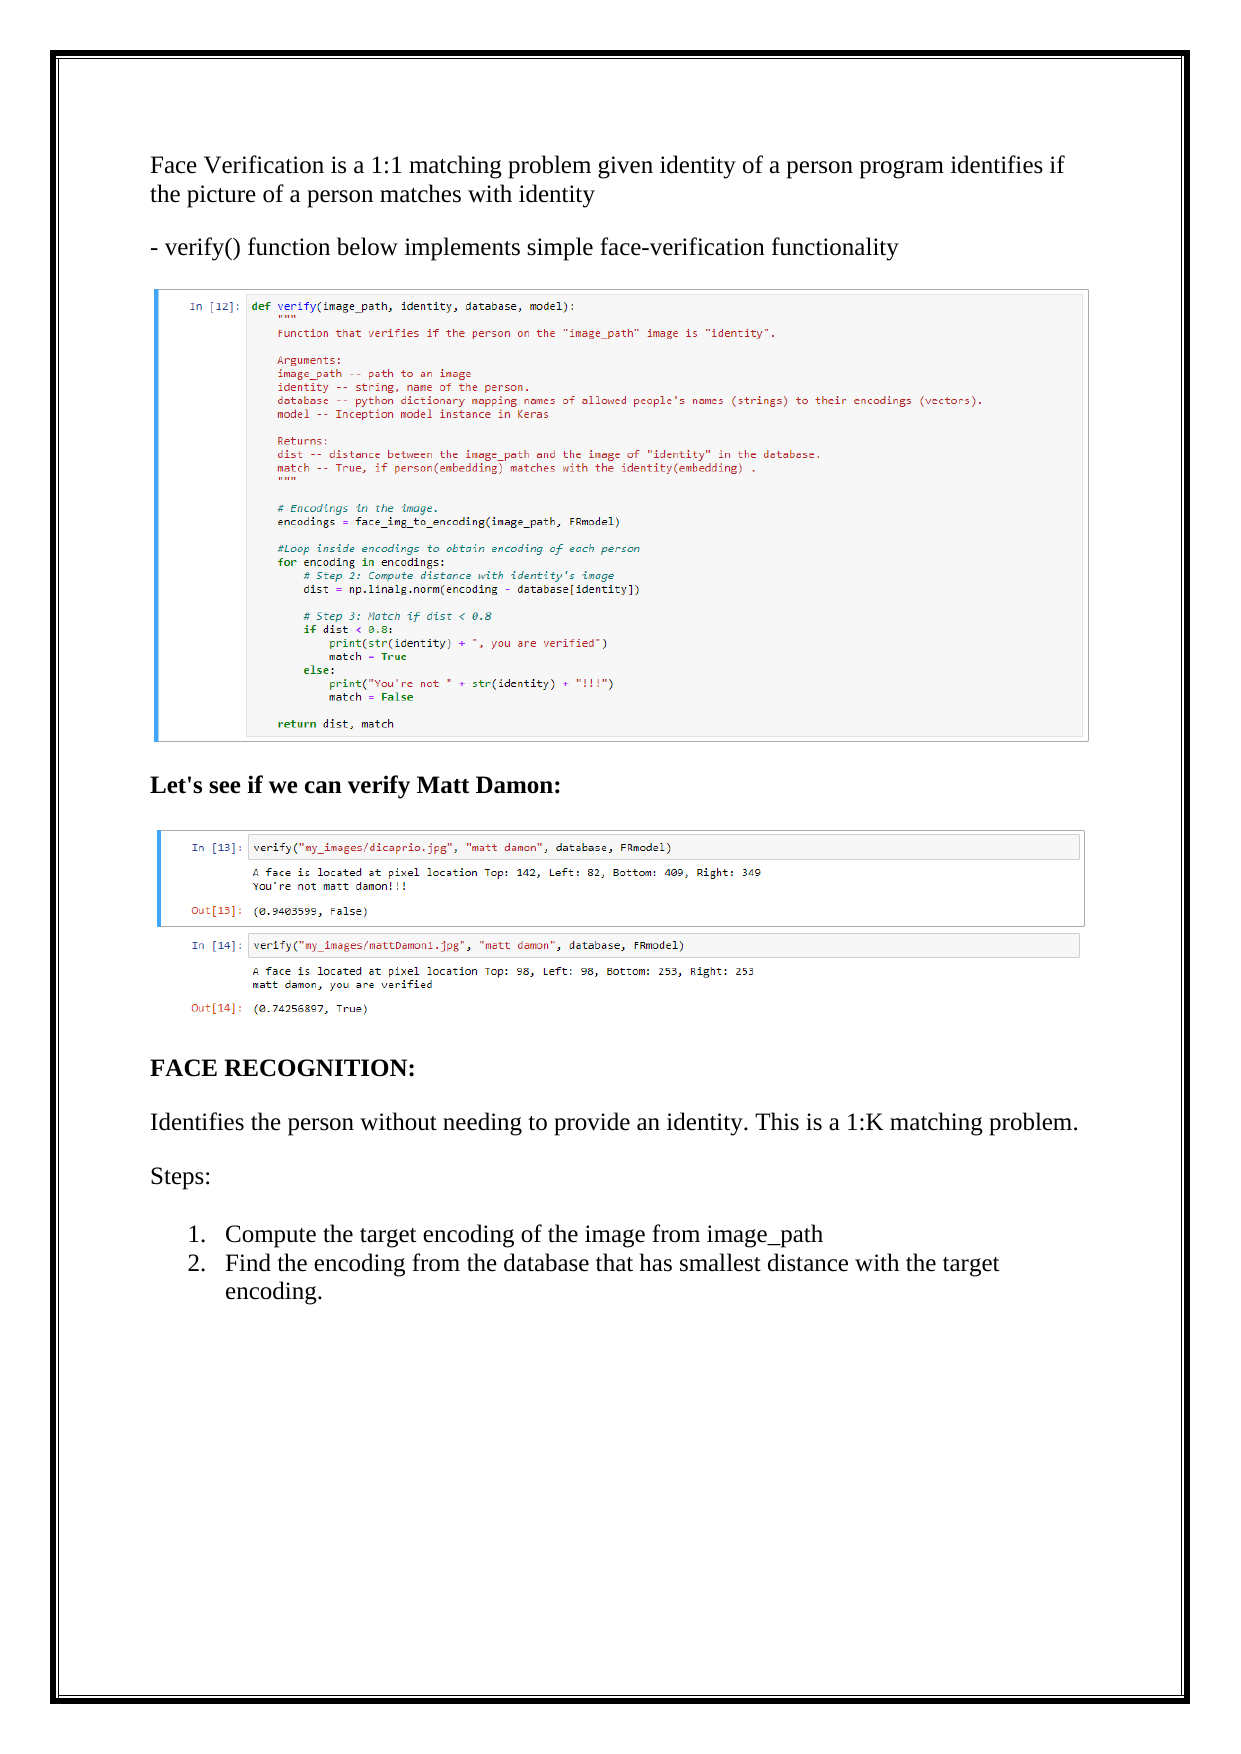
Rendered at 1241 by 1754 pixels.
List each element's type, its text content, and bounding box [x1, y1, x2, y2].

text Identifies the person without needing to provide an identity. This is a 1:K matching problem. [150, 1107, 1090, 1136]
text Let's see if we can verify Matt Damon: [150, 770, 1090, 798]
text - verify() function below implements simple face-verification functionality [150, 232, 1090, 261]
list Compute the target encoding of the image from image_path [187, 1219, 1090, 1248]
text Steps: [150, 1161, 1090, 1190]
picture [150, 286, 1091, 745]
list Find the encoding from the database that has smallest distance with the target encoding. [187, 1248, 1090, 1305]
text FACE RECOGNITION: [150, 1053, 1090, 1082]
text Face Verification is a 1:1 matching problem given identity of a person program identifies if the picture of a person matches with identity [150, 150, 1090, 207]
picture [150, 823, 1091, 1029]
